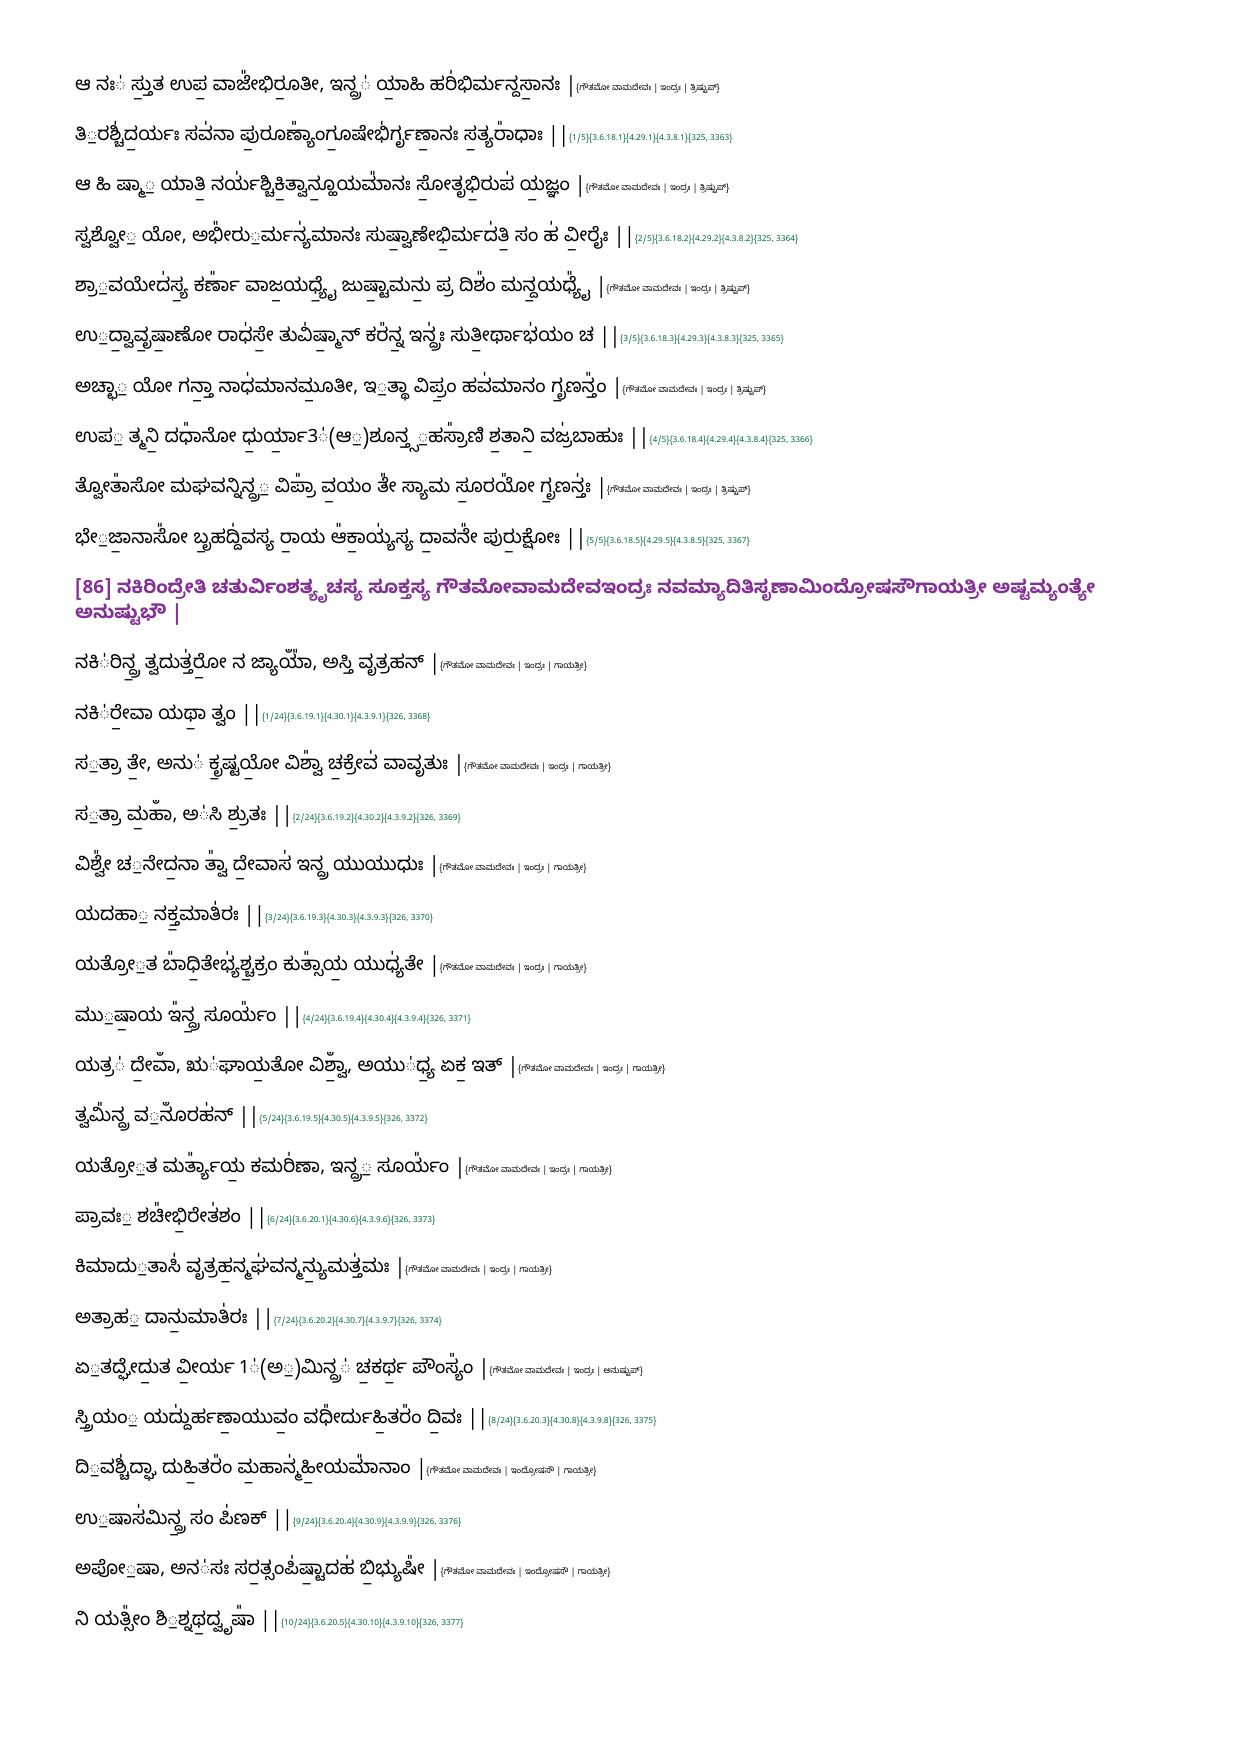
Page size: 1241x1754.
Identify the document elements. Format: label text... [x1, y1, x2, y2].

text ಸ॒ತ್ರಾ ತೇ॒, ಅನು॑ ಕೃ॒ಷ್ಟಯೋ॒ ವಿಶ್ವಾ᳚ ಚ॒ಕ್ರೇವ॑ ವಾವೃತುಃ |{ಗೌತಮೋ ವಾಮದೇವಃ | ಇಂದ್ರಃ | ಗಾಯತ್ರೀ} [75, 754, 1165, 780]
text ಉ॒ದ್ವಾ॒ವೃ॒ಷಾ॒ಣೋ ರಾಧ॑ಸೇ॒ ತುವಿ॑ಷ್ಮಾ॒ನ್‌ ಕರ᳚ನ್ನ॒ ಇ‌ನ್ದ್ರಃ॑ ಸುತೀ॒ರ್ಥಾಭ॑ಯಂ ಚ ||{3/5}{3.6.18.3}{4.29.3}{4.3.8.3}{325, 3365} [75, 327, 1165, 352]
text ದಿ॒ವಶ್ಚಿ॑ದ್ಘಾ ದುಹಿ॒ತರಂ᳚ ಮ॒ಹಾನ್ಮ॑ಹೀ॒ಯಮಾ᳚ನಾಂ |{ಗೌತಮೋ ವಾಮದೇವಃ | ಇಂದ್ರೋಷಸೌ | ಗಾಯತ್ರೀ} [75, 1459, 1165, 1484]
text [86] ನಕಿರಿಂದ್ರೇತಿ ಚತುರ್ವಿಂಶತ್ಯೃಚಸ್ಯ ಸೂಕ್ತಸ್ಯ ಗೌತಮೋವಾಮದೇವಇಂದ್ರಃ ನವಮ್ಯಾದಿತಿಸೃಣಾಮಿಂದ್ರೋಷಸೌಗಾಯತ್ರೀ ಅಷ್ಟಮ್ಯಂತ್ಯೇ ಅನುಷ್ಟುಭೌ | [75, 578, 1157, 629]
text ನಕಿ॑ರಿ‌ನ್ದ್ರ॒ ತ್ವದುತ್ತ॑ರೋ॒ ನ ಜ್ಯಾಯಾಁ᳚, ಅಸ್ತಿ ವೃತ್ರಹನ್ |{ಗೌತಮೋ ವಾಮದೇವಃ | ಇಂದ್ರಃ | ಗಾಯತ್ರೀ} [75, 654, 1165, 679]
text ಯತ್ರೋ॒ತ ಮರ್ತ್ಯಾ᳚ಯ॒ ಕಮರಿ॑ಣಾ, ಇ‌ನ್ದ್ರ॒ ಸೂರ್ಯಂ᳚ |{ಗೌತಮೋ ವಾಮದೇವಃ | ಇಂದ್ರಃ | ಗಾಯತ್ರೀ} [75, 1157, 1165, 1182]
text ಉಪ॒ ತ್ಮನಿ॒ ದಧಾ᳚ನೋ ಧು॒ರ್ಯಾ॒3॑(ಆ॒)ಶೂ‌ನ್ತ್ಸ॒ಹಸ್ರಾ᳚ಣಿ ಶ॒ತಾನಿ॒ ವಜ್ರ॑ಬಾಹುಃ ||{4/5}{3.6.18.4}{4.29.4}{4.3.8.4}{325, 3366} [75, 427, 1165, 452]
text ಆ ನಃ॑ ಸ್ತು॒ತ ಉಪ॒ ವಾಜೇ᳚ಭಿರೂ॒ತೀ, ಇ‌ನ್ದ್ರ॑ ಯಾ॒ಹಿ ಹರಿ॑ಭಿರ್ಮ‌ನ್ದಸಾ॒ನಃ |{ಗೌತಮೋ ವಾಮದೇವಃ | ಇಂದ್ರಃ | ತ್ರಿಷ್ಟುಪ್} [75, 75, 1165, 100]
text ತಿ॒ರಶ್ಚಿ॑ದ॒ರ್ಯಃ ಸವ॑ನಾ ಪು॒ರೂಣ್ಯಾಂ᳚ಗೂ॒ಷೇಭಿ॑ರ್ಗೃಣಾ॒ನಃ ಸ॒ತ್ಯರಾ᳚ಧಾಃ ||{1/5}{3.6.18.1}{4.29.1}{4.3.8.1}{325, 3363} [75, 125, 1165, 151]
text ನಿ ಯತ್ಸೀಂ᳚ ಶಿ॒ಶ್ನಥ॒ದ್ವೃಷಾ᳚ ||{10/24}{3.6.20.5}{4.30.10}{4.3.9.10}{326, 3377} [75, 1610, 1165, 1635]
text ಭೇ॒ಜಾ॒ನಾಸೋ᳚ ಬೃ॒ಹದ್ದಿ॑ವಸ್ಯ ರಾ॒ಯ ಆ᳚ಕಾ॒ಯ್ಯ॑ಸ್ಯ ದಾ॒ವನೇ᳚ ಪುರು॒ಕ್ಷೋಃ ||{5/5}{3.6.18.5}{4.29.5}{4.3.8.5}{325, 3367} [75, 528, 1165, 553]
text ಉ॒ಷಾಸ॑ಮಿ‌ನ್ದ್ರ॒ ಸಂ ಪಿ॑ಣಕ್ ||{9/24}{3.6.20.4}{4.30.9}{4.3.9.9}{326, 3376} [75, 1509, 1165, 1534]
text ಸ॒ತ್ರಾ ಮ॒ಹಾಁ, ಅ॑ಸಿ ಶ್ರು॒ತಃ ||{2/24}{3.6.19.2}{4.30.2}{4.3.9.2}{326, 3369} [75, 805, 1165, 830]
text ಅತ್ರಾಹ॒ ದಾನು॒ಮಾತಿ॑ರಃ ||{7/24}{3.6.20.2}{4.30.7}{4.3.9.7}{326, 3374} [75, 1308, 1165, 1333]
text ಅಚ್ಛಾ॒ ಯೋ ಗ‌ನ್ತಾ॒ ನಾಧ॑ಮಾನಮೂ॒ತೀ, ಇ॒ತ್ಥಾ ವಿಪ್ರಂ॒ ಹವ॑ಮಾನಂ ಗೃ॒ಣ‌ನ್ತಂ᳚ |{ಗೌತಮೋ ವಾಮದೇವಃ | ಇಂದ್ರಃ | ತ್ರಿಷ್ಟುಪ್} [75, 377, 1165, 402]
text ಅಪೋ॒ಷಾ, ಅನ॑ಸಃ ಸರ॒ತ್ಸಂಪಿ॑ಷ್ಟಾ॒ದಹ॑ ಬಿ॒ಭ್ಯುಷೀ᳚ |{ಗೌತಮೋ ವಾಮದೇವಃ | ಇಂದ್ರೋಷಸೌ | ಗಾಯತ್ರೀ} [75, 1559, 1165, 1585]
text ಮು॒ಷಾ॒ಯ ಇ᳚‌ನ್ದ್ರ॒ ಸೂರ್ಯಂ᳚ ||{4/24}{3.6.19.4}{4.30.4}{4.3.9.4}{326, 3371} [75, 1006, 1165, 1031]
text ಏ॒ತದ್ಘೇದು॒ತ ವೀ॒ರ್ಯ1॑(ಅ॒)ಮಿ‌ನ್ದ್ರ॑ ಚ॒ಕರ್ಥ॒ ಪೌಂಸ್ಯಂ᳚ |{ಗೌತಮೋ ವಾಮದೇವಃ | ಇಂದ್ರಃ | ಅನುಷ್ಟುಪ್} [75, 1358, 1165, 1383]
text ಯತ್ರೋ॒ತ ಬಾ᳚ಧಿ॒ತೇಭ್ಯ॑ಶ್ಚ॒ಕ್ರಂ ಕುತ್ಸಾ᳚ಯ॒ ಯುಧ್ಯ॑ತೇ |{ಗೌತಮೋ ವಾಮದೇವಃ | ಇಂದ್ರಃ | ಗಾಯತ್ರೀ} [75, 956, 1165, 981]
text ವಿಶ್ವೇ᳚ ಚ॒ನೇದ॒ನಾ ತ್ವಾ᳚ ದೇ॒ವಾಸ॑ ಇ‌ನ್ದ್ರ ಯುಯುಧುಃ |{ಗೌತಮೋ ವಾಮದೇವಃ | ಇಂದ್ರಃ | ಗಾಯತ್ರೀ} [75, 855, 1165, 880]
text ಸ್ವಶ್ವೋ॒ ಯೋ, ಅಭೀ᳚ರು॒ರ್ಮನ್ಯ॑ಮಾನಃ ಸುಷ್ವಾ॒ಣೇಭಿ॒ರ್ಮದ॑ತಿ॒ ಸಂ ಹ॑ ವೀ॒ರೈಃ ||{2/5}{3.6.18.2}{4.29.2}{4.3.8.2}{325, 3364} [75, 226, 1165, 251]
text ತ್ವೋತಾ᳚ಸೋ ಮಘವನ್ನಿ‌ನ್ದ್ರ॒ ವಿಪ್ರಾ᳚ ವ॒ಯಂ ತೇ᳚ ಸ್ಯಾಮ ಸೂ॒ರಯೋ᳚ ಗೃ॒ಣ‌ನ್ತಃ॑ |{ಗೌತಮೋ ವಾಮದೇವಃ | ಇಂದ್ರಃ | ತ್ರಿಷ್ಟುಪ್} [75, 477, 1165, 503]
text ಸ್ತ್ರಿಯಂ॒ ಯದ್ದು॑ರ್ಹಣಾ॒ಯುವಂ॒ ವಧೀ᳚ರ್ದುಹಿ॒ತರಂ᳚ ದಿ॒ವಃ ||{8/24}{3.6.20.3}{4.30.8}{4.3.9.8}{326, 3375} [75, 1408, 1165, 1434]
text ತ್ವಮಿ᳚‌ನ್ದ್ರ ವ॒ನೂಁರಹ॑ನ್ ||{5/24}{3.6.19.5}{4.30.5}{4.3.9.5}{326, 3372} [75, 1107, 1165, 1132]
text ಯತ್ರ॑ ದೇ॒ವಾಁ, ಋ॑ಘಾಯ॒ತೋ ವಿಶ್ವಾಁ॒, ಅಯು॑ಧ್ಯ॒ ಏಕ॒ ಇತ್ |{ಗೌತಮೋ ವಾಮದೇವಃ | ಇಂದ್ರಃ | ಗಾಯತ್ರೀ} [75, 1056, 1165, 1082]
text ಕಿಮಾದು॒ತಾಸಿ॑ ವೃತ್ರಹ॒ನ್ಮಘ॑ವನ್ಮನ್ಯು॒ಮತ್ತ॑ಮಃ |{ಗೌತಮೋ ವಾಮದೇವಃ | ಇಂದ್ರಃ | ಗಾಯತ್ರೀ} [75, 1257, 1165, 1283]
text ಯದಹಾ॒ ನಕ್ತ॒ಮಾತಿ॑ರಃ ||{3/24}{3.6.19.3}{4.30.3}{4.3.9.3}{326, 3370} [75, 905, 1165, 931]
text ಆ ಹಿ ಷ್ಮಾ॒ ಯಾತಿ॒ ನರ್ಯ॑ಶ್ಚಿಕಿ॒ತ್ವಾನ್ಹೂ॒ಯಮಾ᳚ನಃ ಸೋ॒ತೃಭಿ॒ರುಪ॑ ಯ॒ಜ್ಞಂ |{ಗೌತಮೋ ವಾಮದೇವಃ | ಇಂದ್ರಃ | ತ್ರಿಷ್ಟುಪ್} [75, 176, 1165, 201]
text ನಕಿ॑ರೇ॒ವಾ ಯಥಾ॒ ತ್ವಂ ||{1/24}{3.6.19.1}{4.30.1}{4.3.9.1}{326, 3368} [75, 704, 1165, 729]
text ಶ್ರಾ॒ವಯೇದ॑ಸ್ಯ॒ ಕರ್ಣಾ᳚ ವಾಜ॒ಯಧ್ಯೈ॒ ಜುಷ್ಟಾ॒ಮನು॒ ಪ್ರ ದಿಶಂ᳚ ಮ‌ನ್ದ॒ಯಧ್ಯೈ᳚ |{ಗೌತಮೋ ವಾಮದೇವಃ | ಇಂದ್ರಃ | ತ್ರಿಷ್ಟುಪ್} [75, 276, 1165, 302]
text ಪ್ರಾವಃ॒ ಶಚೀ᳚ಭಿ॒ರೇತ॑ಶಂ ||{6/24}{3.6.20.1}{4.30.6}{4.3.9.6}{326, 3373} [75, 1207, 1165, 1232]
